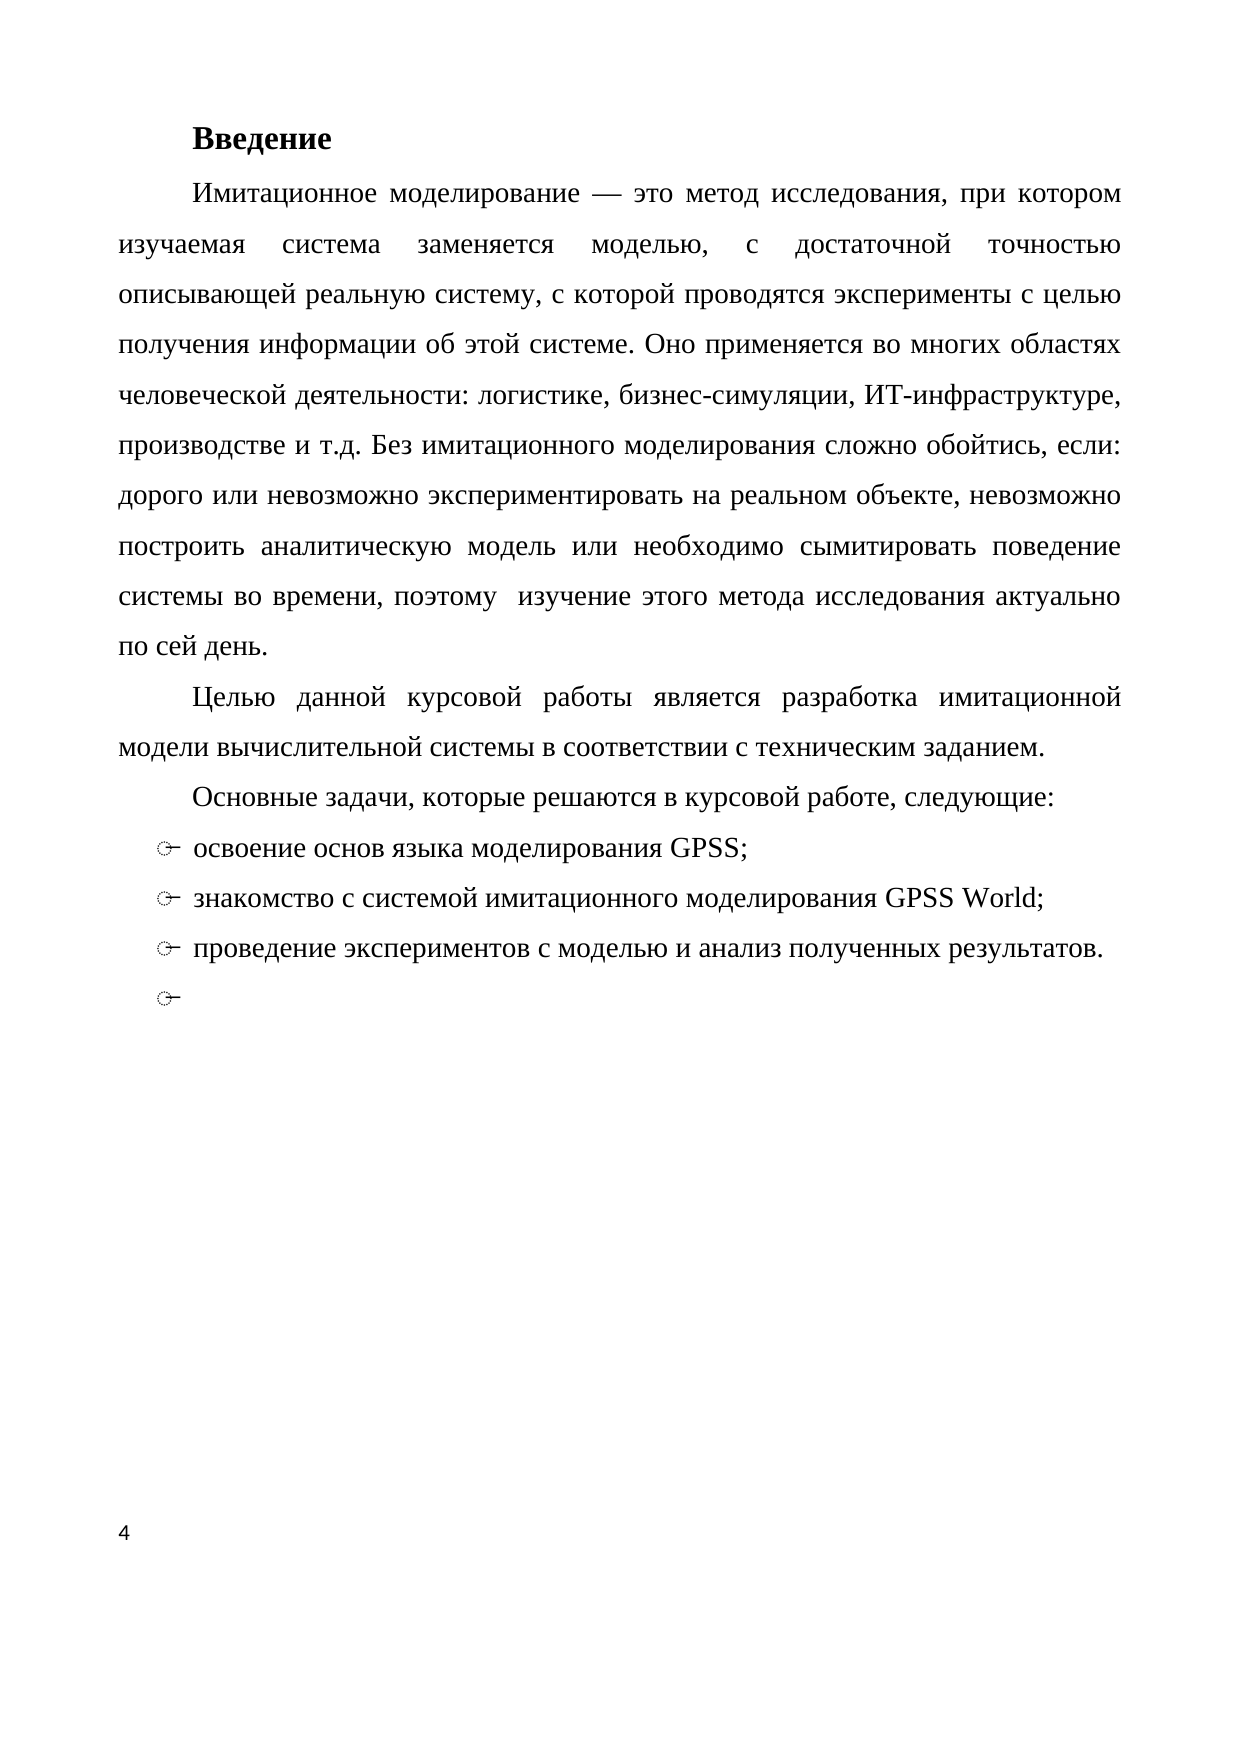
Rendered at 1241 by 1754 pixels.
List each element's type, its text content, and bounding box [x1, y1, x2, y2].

list проведение экспериментов с моделью и анализ полученных результатов. [156, 930, 1122, 964]
list освоение основ языка моделирования GPSS; [156, 830, 1122, 863]
subtitle Введение [118, 118, 1122, 156]
list знакомство с системой имитационного моделирования GPSS World; [156, 880, 1122, 913]
text Целью данной курсовой работы является разработка имитационной модели вычислительной системы в соответствии с техническим заданием. [118, 679, 1122, 763]
text Имитационное моделирование — это метод исследования, при котором изучаемая система заменяется моделью, с достаточной точностью описывающей реальную систему, с которой проводятся эксперименты с целью получения информации об этой системе. Оно применяется во многих областях человеческой деятельности: логистике, бизнес-симуляции, ИТ-инфраструктуре, производстве и т.д. Без имитационного моделирования сложно обойтись, если: дорого или невозможно экспериментировать на реальном объекте, невозможно построить аналитическую модель или необходимо сымитировать поведение системы во времени, поэтому изучение этого метода исследования актуально по сей день. [118, 176, 1122, 662]
text Основные задачи, которые решаются в курсовой работе, следующие: [118, 779, 1122, 813]
